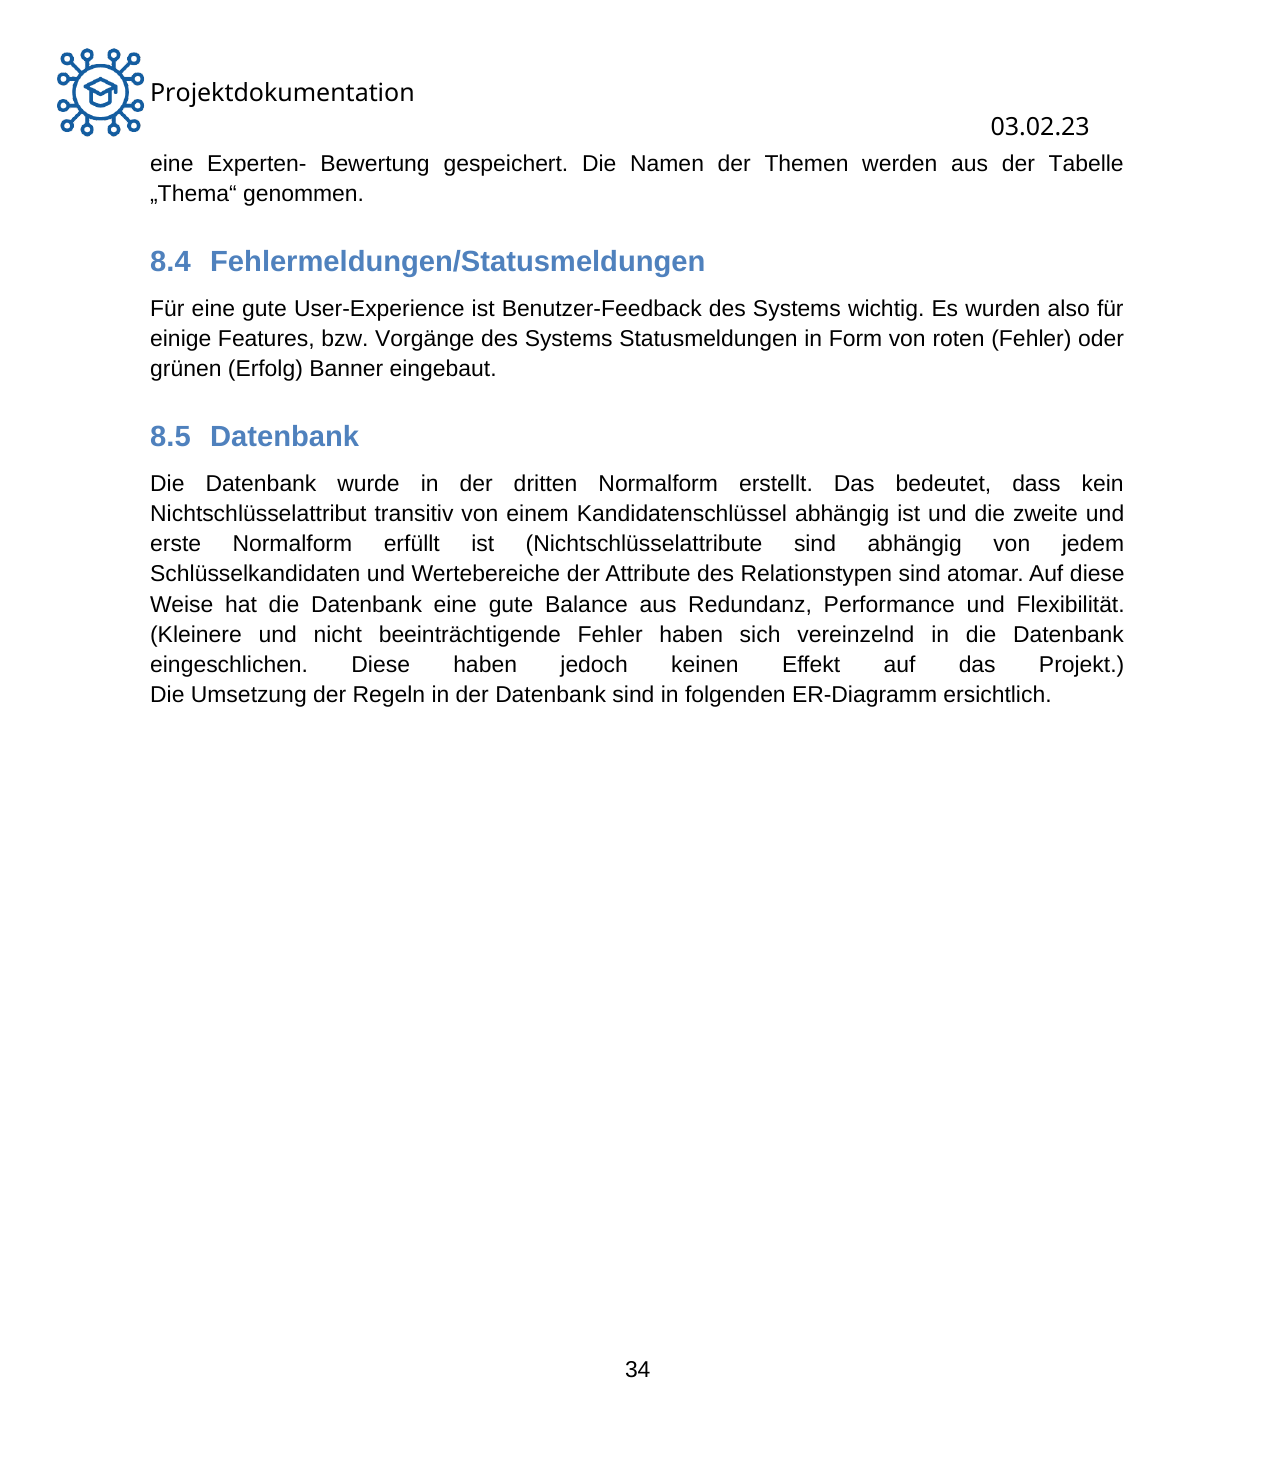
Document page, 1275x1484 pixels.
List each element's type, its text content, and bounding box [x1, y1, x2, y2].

subtitle Datenbank [150, 419, 1125, 452]
subtitle Fehlermeldungen/Statusmeldungen [150, 244, 1125, 277]
text Für eine gute User-Experience ist Benutzer-Feedback des Systems wichtig. Es wurden also für einige Features, bzw. Vorgänge des Systems Statusmeldungen in Form von roten (Fehler) oder grünen (Erfolg) Banner eingebaut. [150, 295, 1125, 382]
text Die Datenbank wurde in der dritten Normalform erstellt. Das bedeutet, dass kein Nichtschlüsselattribut transitiv von einem Kandidatenschlüssel abhängig ist und die zweite und erste Normalform erfüllt ist (Nichtschlüsselattribute sind abhängig von jedem Schlüsselkandidaten und Wertebereiche der Attribute des Relationstypen sind atomar. Auf diese Weise hat die Datenbank eine gute Balance aus Redundanz, Performance und Flexibilität. (Kleinere und nicht beeinträchtigende Fehler haben sich vereinzelnd in die Datenbank eingeschlichen. Diese haben jedoch keinen Effekt auf das Projekt.) Die Umsetzung der Regeln in der Datenbank sind in folgenden ER-Diagramm ersichtlich. [150, 470, 1125, 708]
picture [34, 28, 164, 148]
